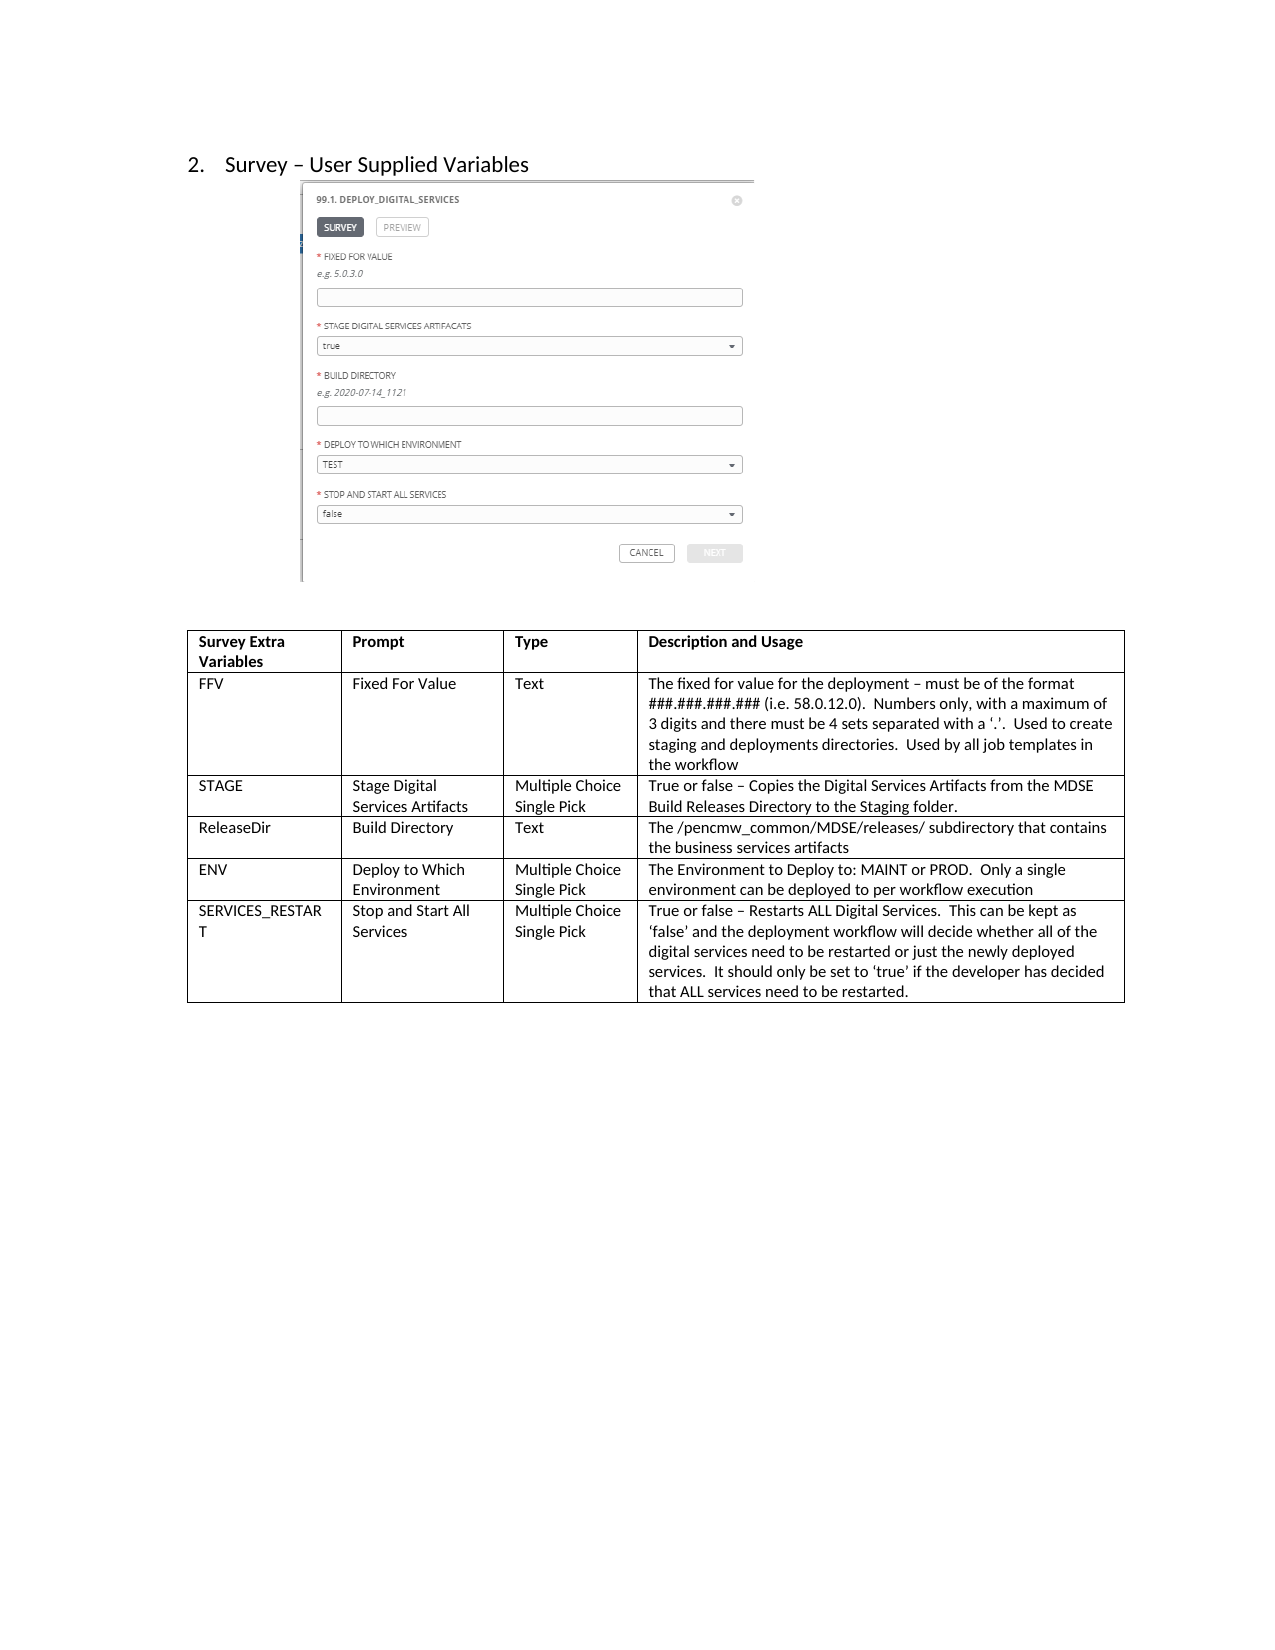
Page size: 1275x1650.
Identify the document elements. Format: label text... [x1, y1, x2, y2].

picture [300, 180, 755, 582]
table_cell Build Directory [342, 817, 503, 858]
table_cell FFV [188, 673, 341, 774]
table_cell Text [504, 673, 637, 774]
table_cell Text [504, 817, 637, 858]
list Survey – User Supplied Variables [187, 150, 1125, 178]
table_cell Fixed For Value [342, 673, 503, 774]
table_cell Multiple Choice Single Pick [504, 901, 637, 1002]
table_cell True or false – Copies the Digital Services Artifacts from the MDSE Build Releases Directory to the Staging folder. [638, 776, 1124, 816]
table_header Prompt [342, 631, 503, 672]
table_header Description and Usage [638, 631, 1124, 672]
table_cell ReleaseDir [188, 817, 341, 858]
table_cell SERVICES_RESTART [188, 901, 341, 1002]
table_header Survey Extra Variables [188, 631, 341, 672]
table_cell Stop and Start All Services [342, 901, 503, 1002]
table_cell Stage Digital Services Artifacts [342, 776, 503, 816]
table_cell The Environment to Deploy to: MAINT or PROD. Only a single environment can be deployed to per workflow execution [638, 859, 1124, 899]
table_header Type [504, 631, 637, 672]
table_cell The fixed for value for the deployment – must be of the format ###.###.###.### (i.e. 58.0.12.0). Numbers only, with a maximum of 3 digits and there must be 4 sets separated with a ‘.’. Used to create staging and deployments directories. Used by all job templates in the workflow [638, 673, 1124, 774]
table_cell STAGE [188, 776, 341, 816]
table_cell Multiple Choice Single Pick [504, 859, 637, 899]
table_cell True or false – Restarts ALL Digital Services. This can be kept as ‘false’ and the deployment workflow will decide whether all of the digital services need to be restarted or just the newly deployed services. It should only be set to ‘true’ if the developer has decided that ALL services need to be restarted. [638, 901, 1124, 1002]
table_cell Multiple Choice Single Pick [504, 776, 637, 816]
table_cell ENV [188, 859, 341, 899]
table_cell Deploy to Which Environment [342, 859, 503, 899]
table_cell The /pencmw_common/MDSE/releases/ subdirectory that contains the business services artifacts [638, 817, 1124, 858]
